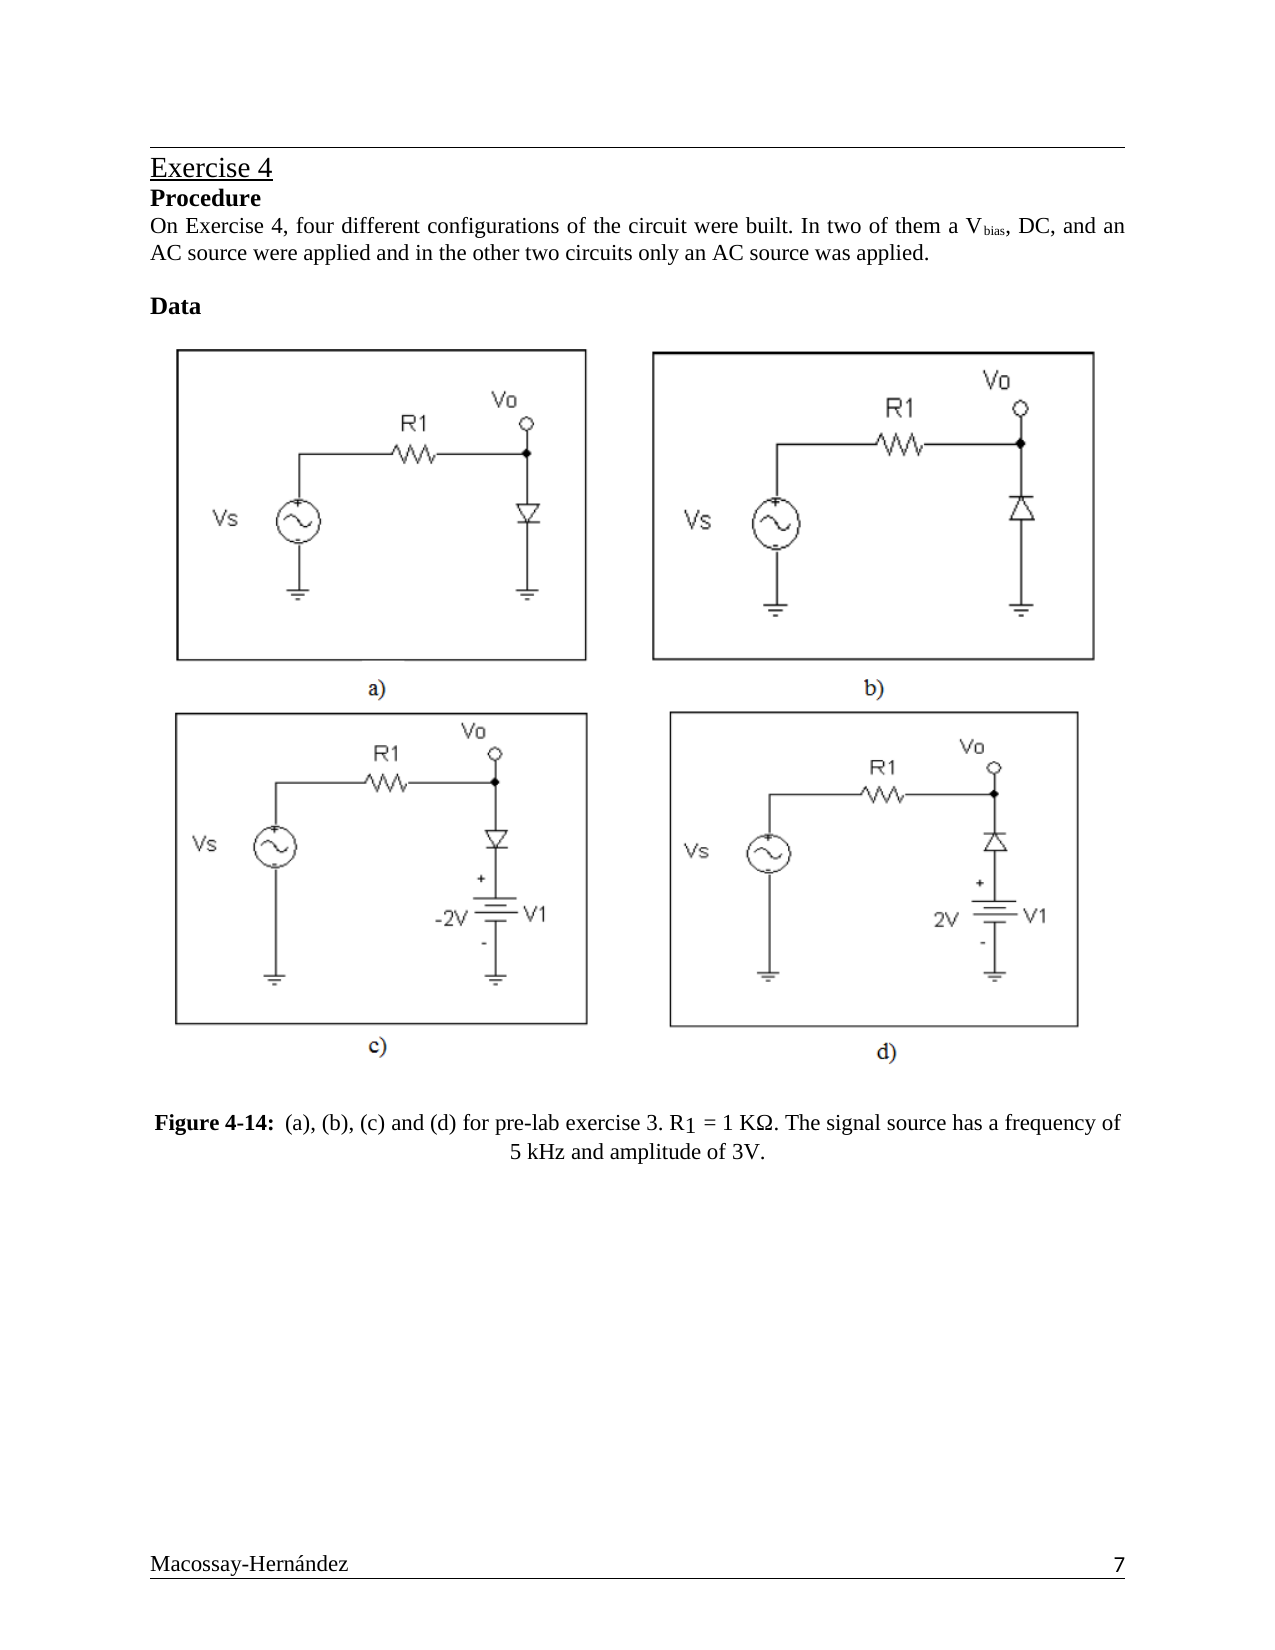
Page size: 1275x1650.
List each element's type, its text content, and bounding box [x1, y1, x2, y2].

text On Exercise 4, four different configurations of the circuit were built. In two of them a Vbias, DC, and an AC source were applied and in the other two circuits only an AC source was applied. [150, 212, 1125, 265]
text Exercise 4 [150, 150, 1125, 183]
picture [165, 348, 1111, 1084]
text Figure 4-14: (a), (b), (c) and (d) for pre-lab exercise 3. R1 = 1 KΩ. The signal source has a frequency of 5 kHz and amplitude of 3V. [150, 1109, 1125, 1164]
text Data [150, 291, 1125, 320]
text Procedure [150, 183, 1125, 212]
